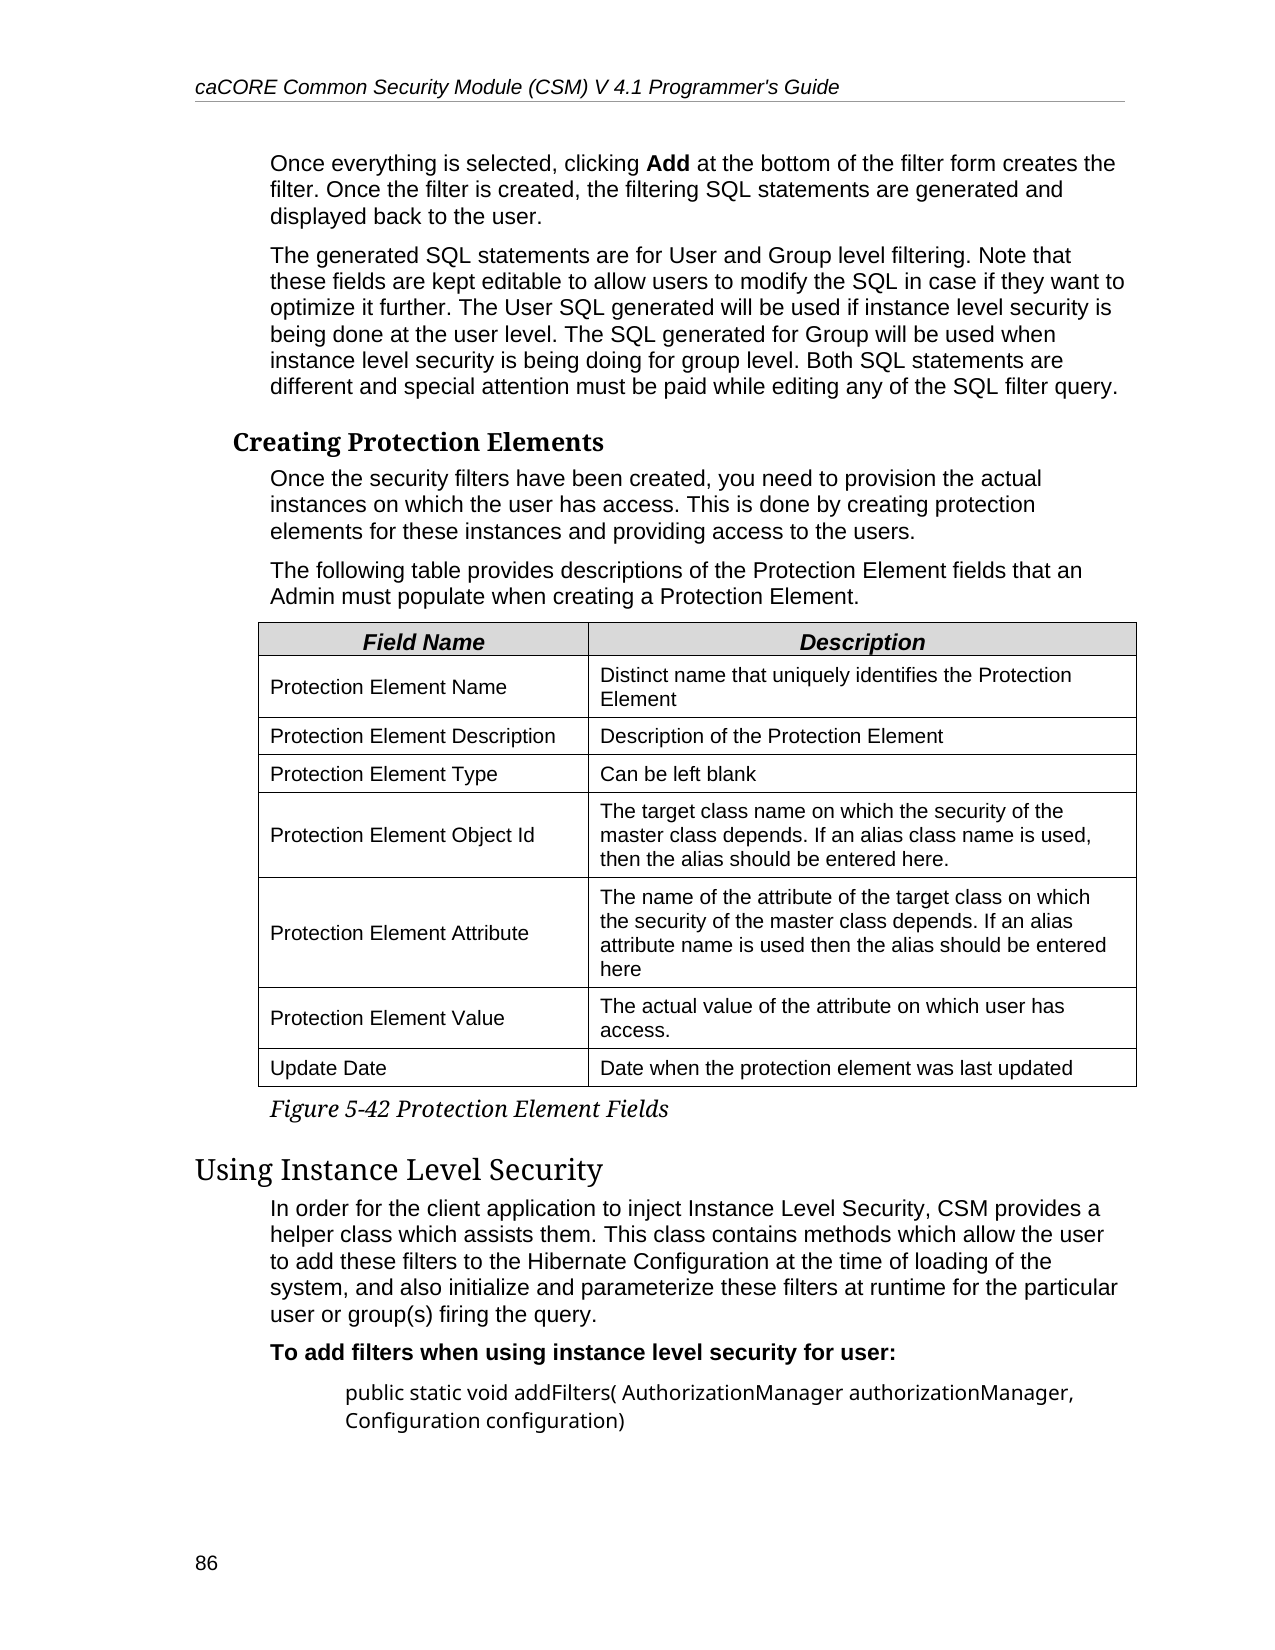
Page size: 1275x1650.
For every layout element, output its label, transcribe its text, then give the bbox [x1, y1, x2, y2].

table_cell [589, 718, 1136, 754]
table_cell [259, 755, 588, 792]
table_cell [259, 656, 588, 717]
subtitle Creating Protection Elements [232, 425, 1125, 459]
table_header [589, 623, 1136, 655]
text The generated SQL statements are for User and Group level filtering. Note that these fields are kept editable to allow users to modify the SQL in case if they want to optimize it further. The User SQL generated will be used if instance level security is being done at the user level. The SQL generated for Group will be used when instance level security is being doing for group level. Both SQL statements are different and special attention must be paid while editing any of the SQL filter query. [270, 242, 1125, 400]
text Once everything is selected, clicking Add at the bottom of the filter form creates the filter. Once the filter is created, the filtering SQL statements are generated and displayed back to the user. [270, 150, 1125, 229]
text public static void addFilters( AuthorizationManager authorizationManager, Configuration configuration) [345, 1378, 1125, 1435]
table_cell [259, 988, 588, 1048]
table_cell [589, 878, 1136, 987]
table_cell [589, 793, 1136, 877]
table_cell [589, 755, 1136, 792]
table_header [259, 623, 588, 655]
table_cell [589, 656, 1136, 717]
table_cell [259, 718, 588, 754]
text To add filters when using instance level security for user: [270, 1339, 1125, 1366]
text In order for the client application to inject Instance Level Security, CSM provides a helper class which assists them. This class contains methods which allow the user to add these filters to the Hibernate Configuration at the time of loading of the system, and also initialize and parameterize these filters at runtime for the particular user or group(s) firing the query. [270, 1195, 1125, 1327]
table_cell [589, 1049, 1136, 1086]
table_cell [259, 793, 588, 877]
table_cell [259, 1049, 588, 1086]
subtitle Using Instance Level Security [195, 1149, 1125, 1189]
text Once the security filters have been created, you need to provision the actual instances on which the user has access. This is done by creating protection elements for these instances and providing access to the users. [270, 465, 1125, 544]
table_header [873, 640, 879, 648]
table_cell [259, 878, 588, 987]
text The following table provides descriptions of the Protection Element fields that an Admin must populate when creating a Protection Element. [270, 557, 1125, 609]
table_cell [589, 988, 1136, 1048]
